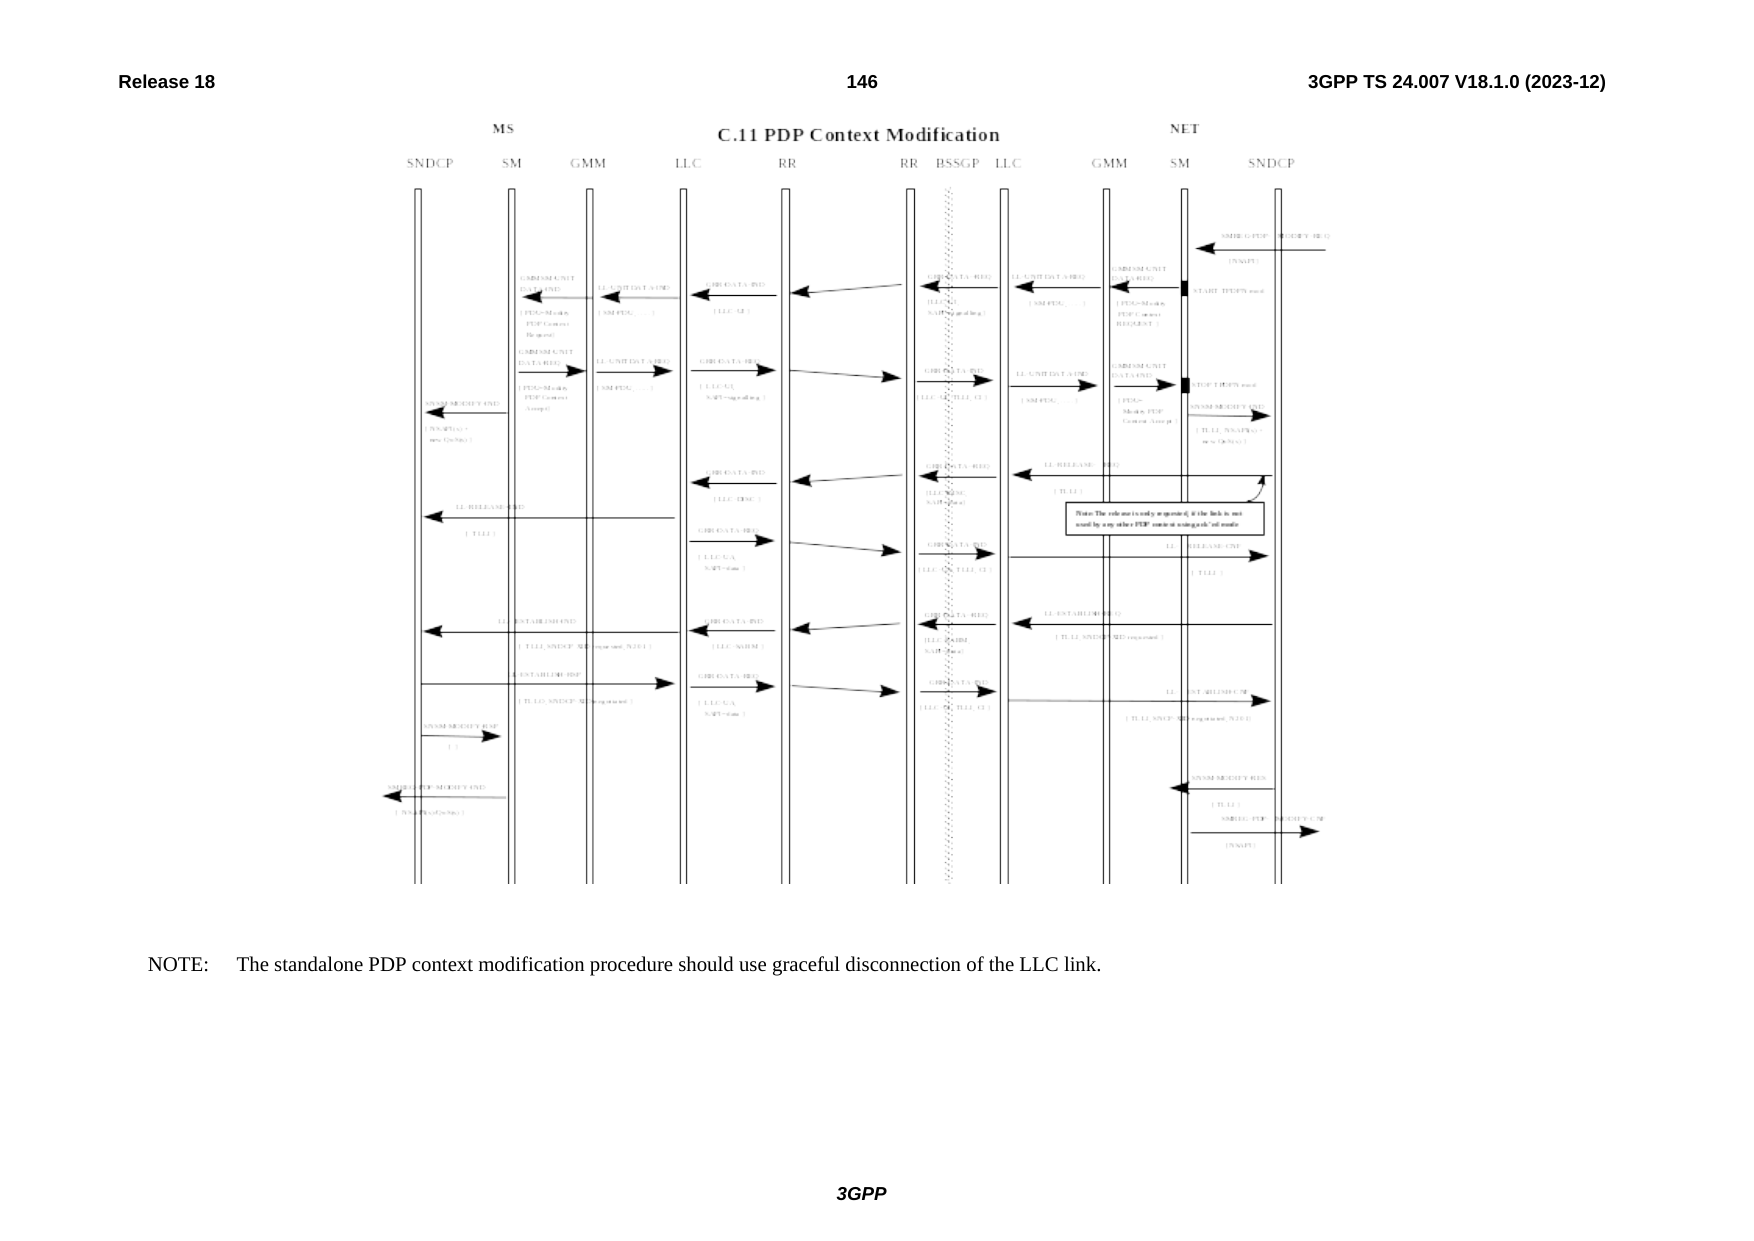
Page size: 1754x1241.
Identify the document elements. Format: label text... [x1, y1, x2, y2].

text NOTE: The standalone PDP context modification procedure should use graceful disconnection of the LLC link. [148, 951, 1606, 976]
